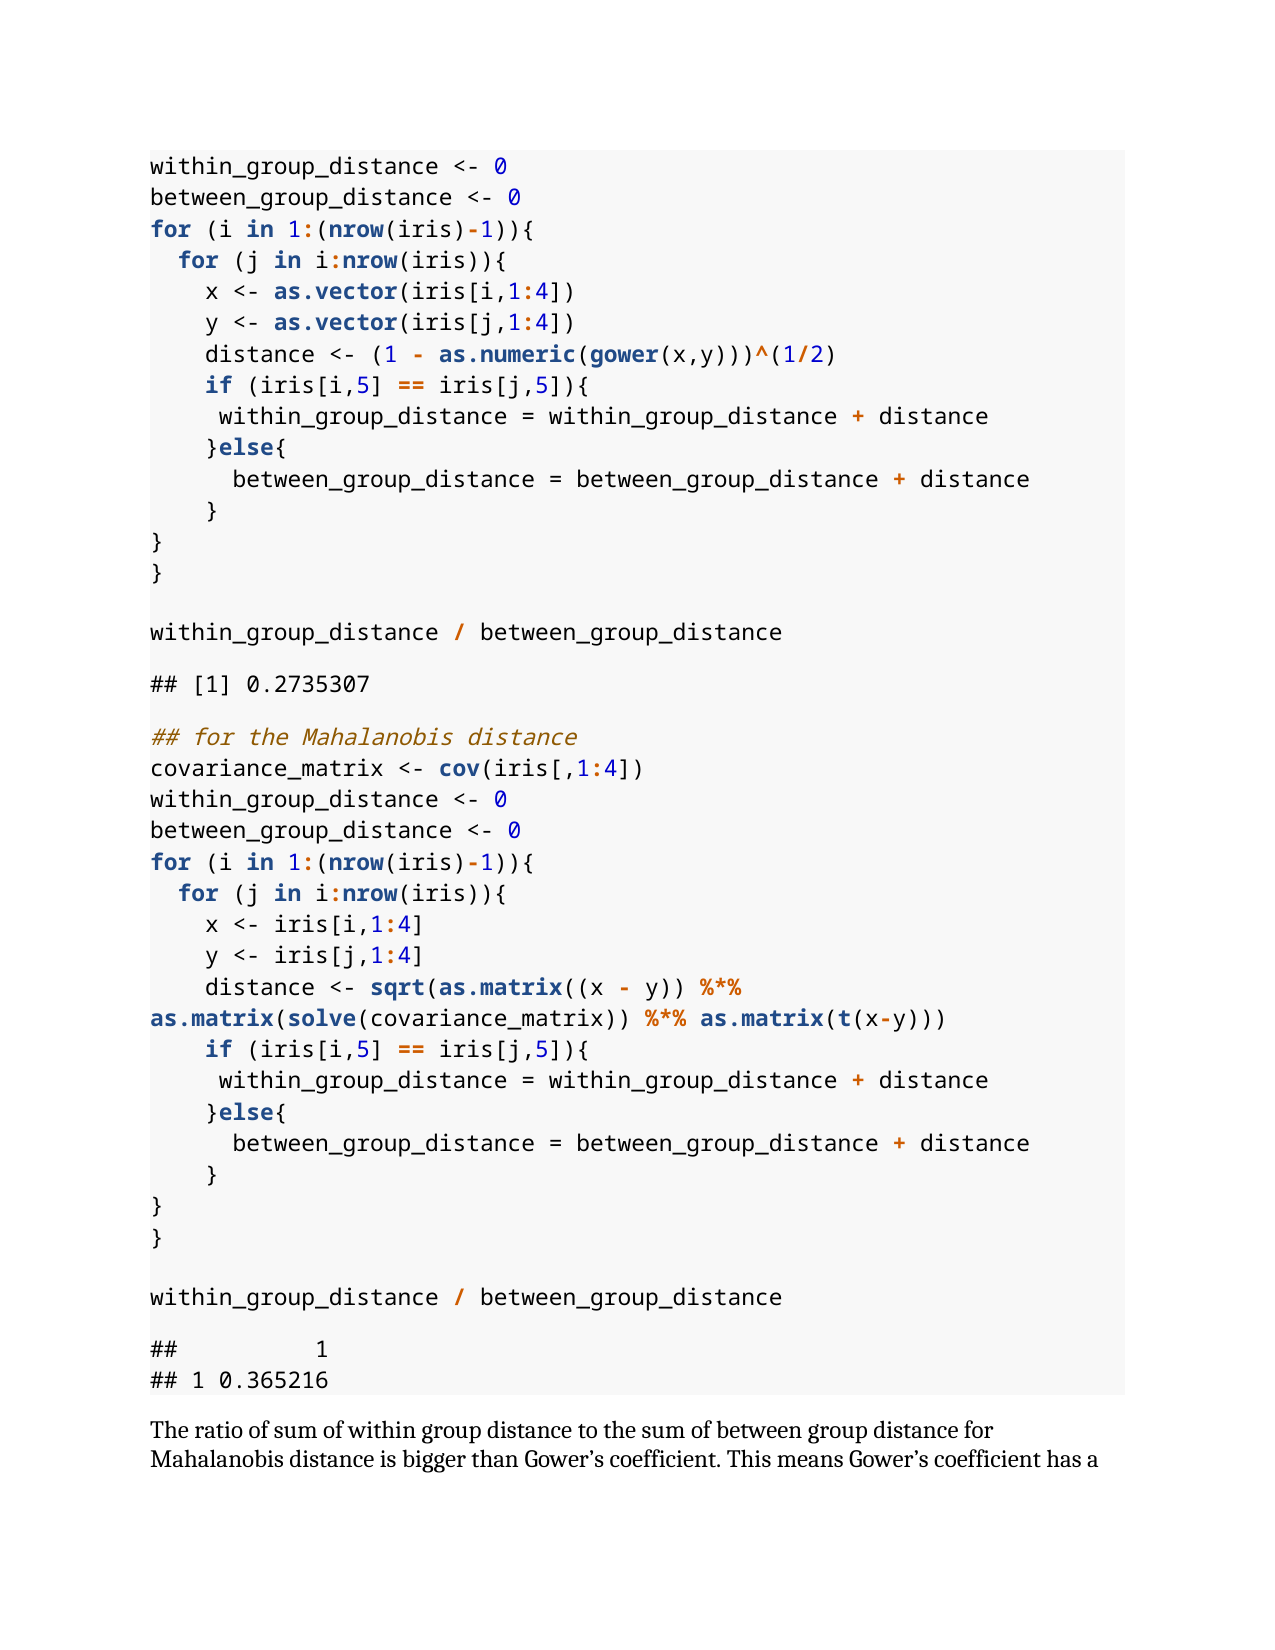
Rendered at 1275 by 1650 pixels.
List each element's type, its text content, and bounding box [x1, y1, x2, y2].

text ## for the Mahalanobis distance covariance_matrix <- cov(iris[,1:4]) within_group_distance <- 0 between_group_distance <- 0 for (i in 1:(nrow(iris)-1)){ for (j in i:nrow(iris)){ x <- iris[i,1:4] y <- iris[j,1:4] distance <- sqrt(as.matrix((x - y)) %*% as.matrix(solve(covariance_matrix)) %*% as.matrix(t(x-y))) if (iris[i,5] == iris[j,5]){ within_group_distance = within_group_distance + distance }else{ between_group_distance = between_group_distance + distance } } } within_group_distance / between_group_distance [150, 720, 1125, 1312]
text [150, 1416, 1125, 1473]
text ## 1 ## 1 0.365216 [150, 1332, 1125, 1395]
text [150, 150, 1125, 647]
text ## [1] 0.2735307 [150, 668, 1125, 699]
